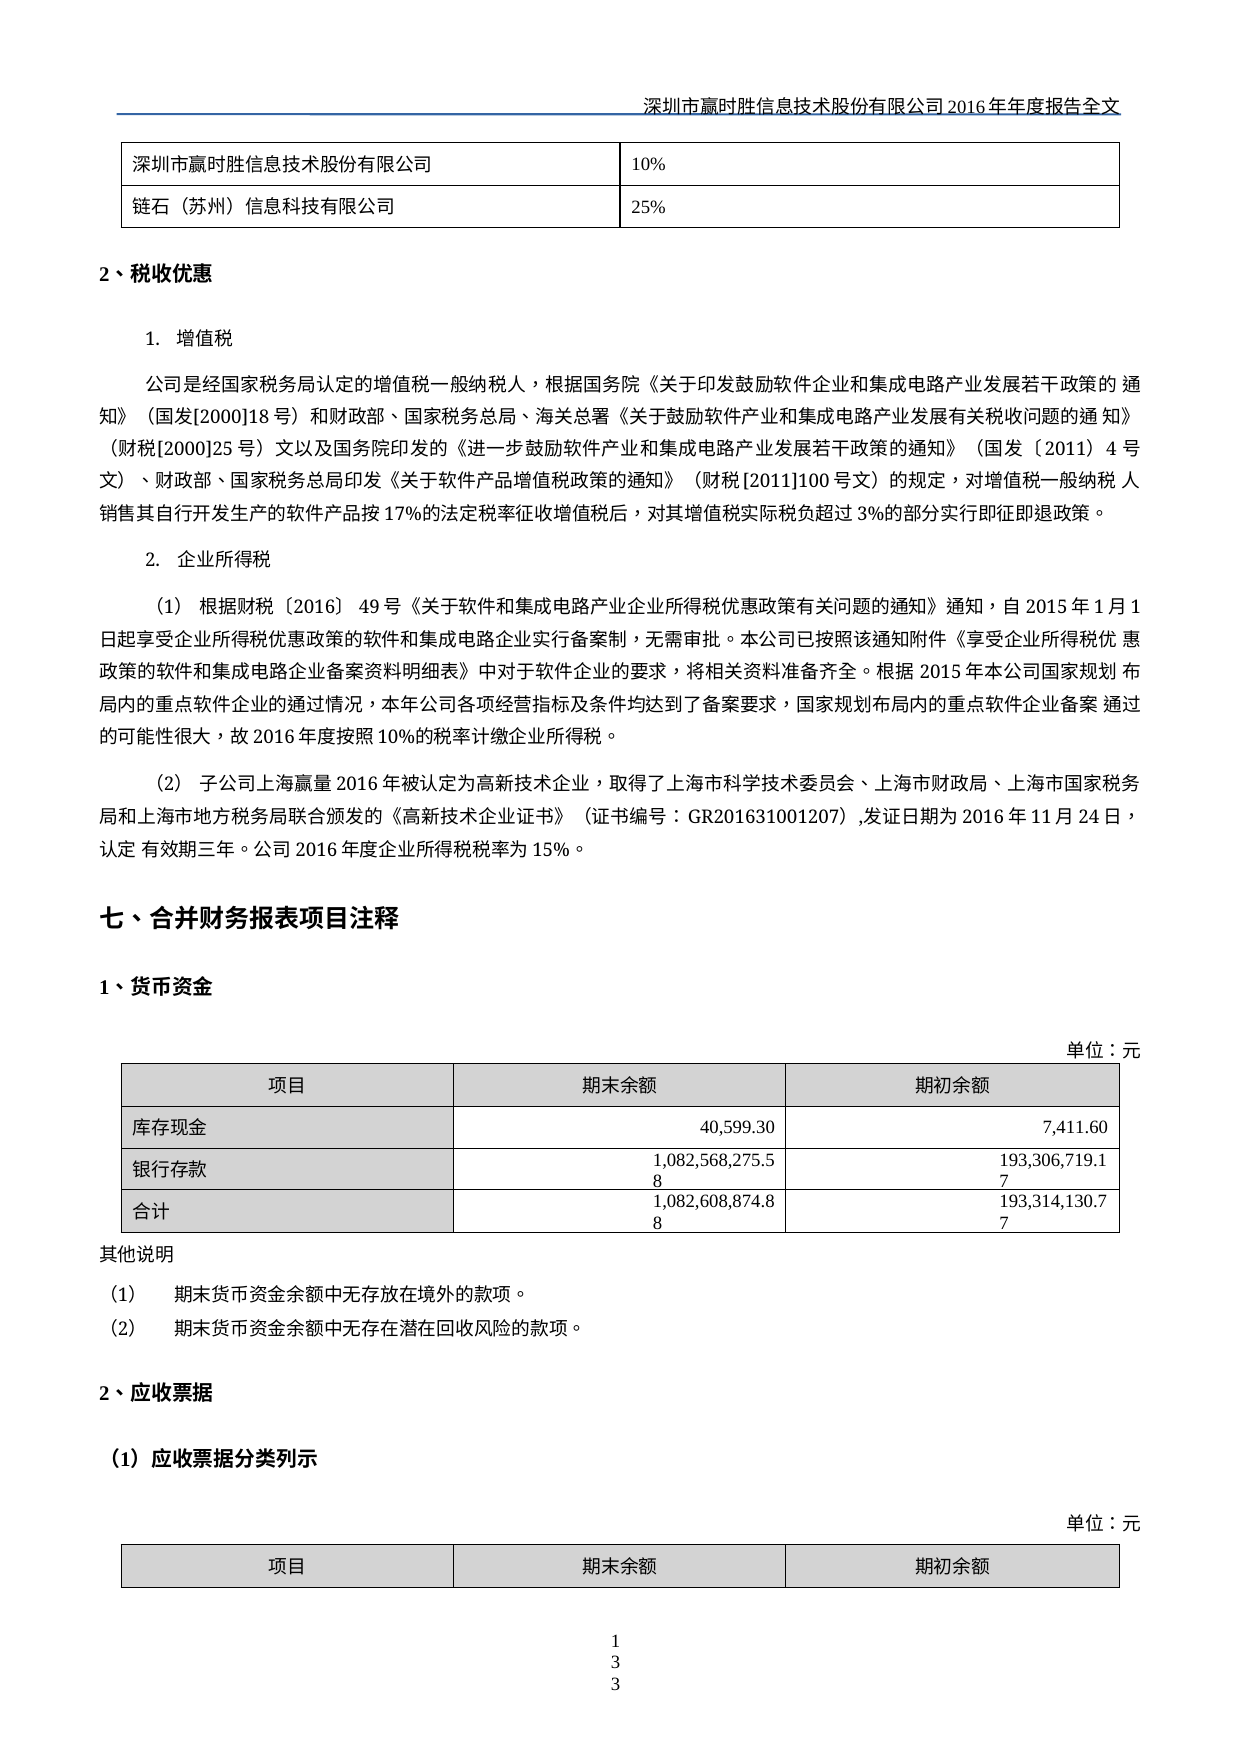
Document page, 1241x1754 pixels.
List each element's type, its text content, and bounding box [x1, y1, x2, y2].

list 增值税 [99, 319, 1141, 351]
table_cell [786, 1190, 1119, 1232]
text （1） 期末货币资金余额中无存放在境外的款项。 [99, 1281, 1141, 1307]
text 单位：元 [99, 1510, 1141, 1535]
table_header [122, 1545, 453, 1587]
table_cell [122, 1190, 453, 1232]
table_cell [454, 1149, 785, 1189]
text 公司是经国家税务局认定的增值税一般纳税人，根据国务院《关于印发鼓励软件企业和集成电路产业发展若干政策的 通知》（国发[2000]18号）和财政部、国家税务总局、海关总署《关于鼓励软件产业和集成电路产业发展有关税收问题的通 知》（财税[2000]25号）文以及国务院印发的《进一步鼓励软件产业和集成电路产业发展若干政策的通知》（国发〔2011）4 号文）、财政部、国家税务总局印发《关于软件产品增值税政策的通知》（财税[2011]100号文）的规定，对增值税一般纳税 人销售其自行开发生产的软件产品按17%的法定税率征收增值税后，对其增值税实际税负超过3%的部分实行即征即退政策。 [99, 366, 1141, 526]
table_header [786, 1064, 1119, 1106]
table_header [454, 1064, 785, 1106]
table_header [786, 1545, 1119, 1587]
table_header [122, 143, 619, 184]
text （2） 子公司上海赢量2016年被认定为高新技术企业，取得了上海市科学技术委员会、上海市财政局、上海市国家税务 局和上海市地方税务局联合颁发的《高新技术企业证书》（证书编号：GR201631001207）,发证日期为2016年11月24日，认定 有效期三年。公司2016年度企业所得税税率为15%。 [99, 764, 1141, 863]
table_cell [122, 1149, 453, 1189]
text 1、货币资金 [99, 972, 1141, 1000]
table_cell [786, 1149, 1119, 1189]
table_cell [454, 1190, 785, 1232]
list 企业所得税 [99, 541, 1141, 573]
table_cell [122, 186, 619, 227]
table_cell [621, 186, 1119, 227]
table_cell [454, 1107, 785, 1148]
text （2） 期末货币资金余额中无存在潜在回收风险的款项。 [99, 1315, 1141, 1341]
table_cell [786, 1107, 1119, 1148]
text 2、税收优惠 [99, 259, 1141, 288]
text 其他说明 [99, 1241, 1141, 1267]
text （1） 根据财税〔2016〕 49号《关于软件和集成电路产业企业所得税优惠政策有关问题的通知》通知，自2015年1月1 日起享受企业所得税优惠政策的软件和集成电路企业实行备案制，无需审批。本公司已按照该通知附件《享受企业所得税优 惠政策的软件和集成电路企业备案资料明细表》中对于软件企业的要求，将相关资料准备齐全。根据2015年本公司国家规划 布局内的重点软件企业的通过情况，本年公司各项经营指标及条件均达到了备案要求，国家规划布局内的重点软件企业备案 通过的可能性很大，故2016年度按照10%的税率计缴企业所得税。 [99, 588, 1141, 750]
text 单位：元 [99, 1038, 1141, 1063]
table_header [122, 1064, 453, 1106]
text 七、合并财务报表项目注释 [99, 900, 1141, 934]
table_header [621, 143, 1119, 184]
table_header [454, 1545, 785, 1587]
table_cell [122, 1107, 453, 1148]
text （1）应收票据分类列示 [99, 1444, 1141, 1472]
text 2、应收票据 [99, 1378, 1141, 1406]
